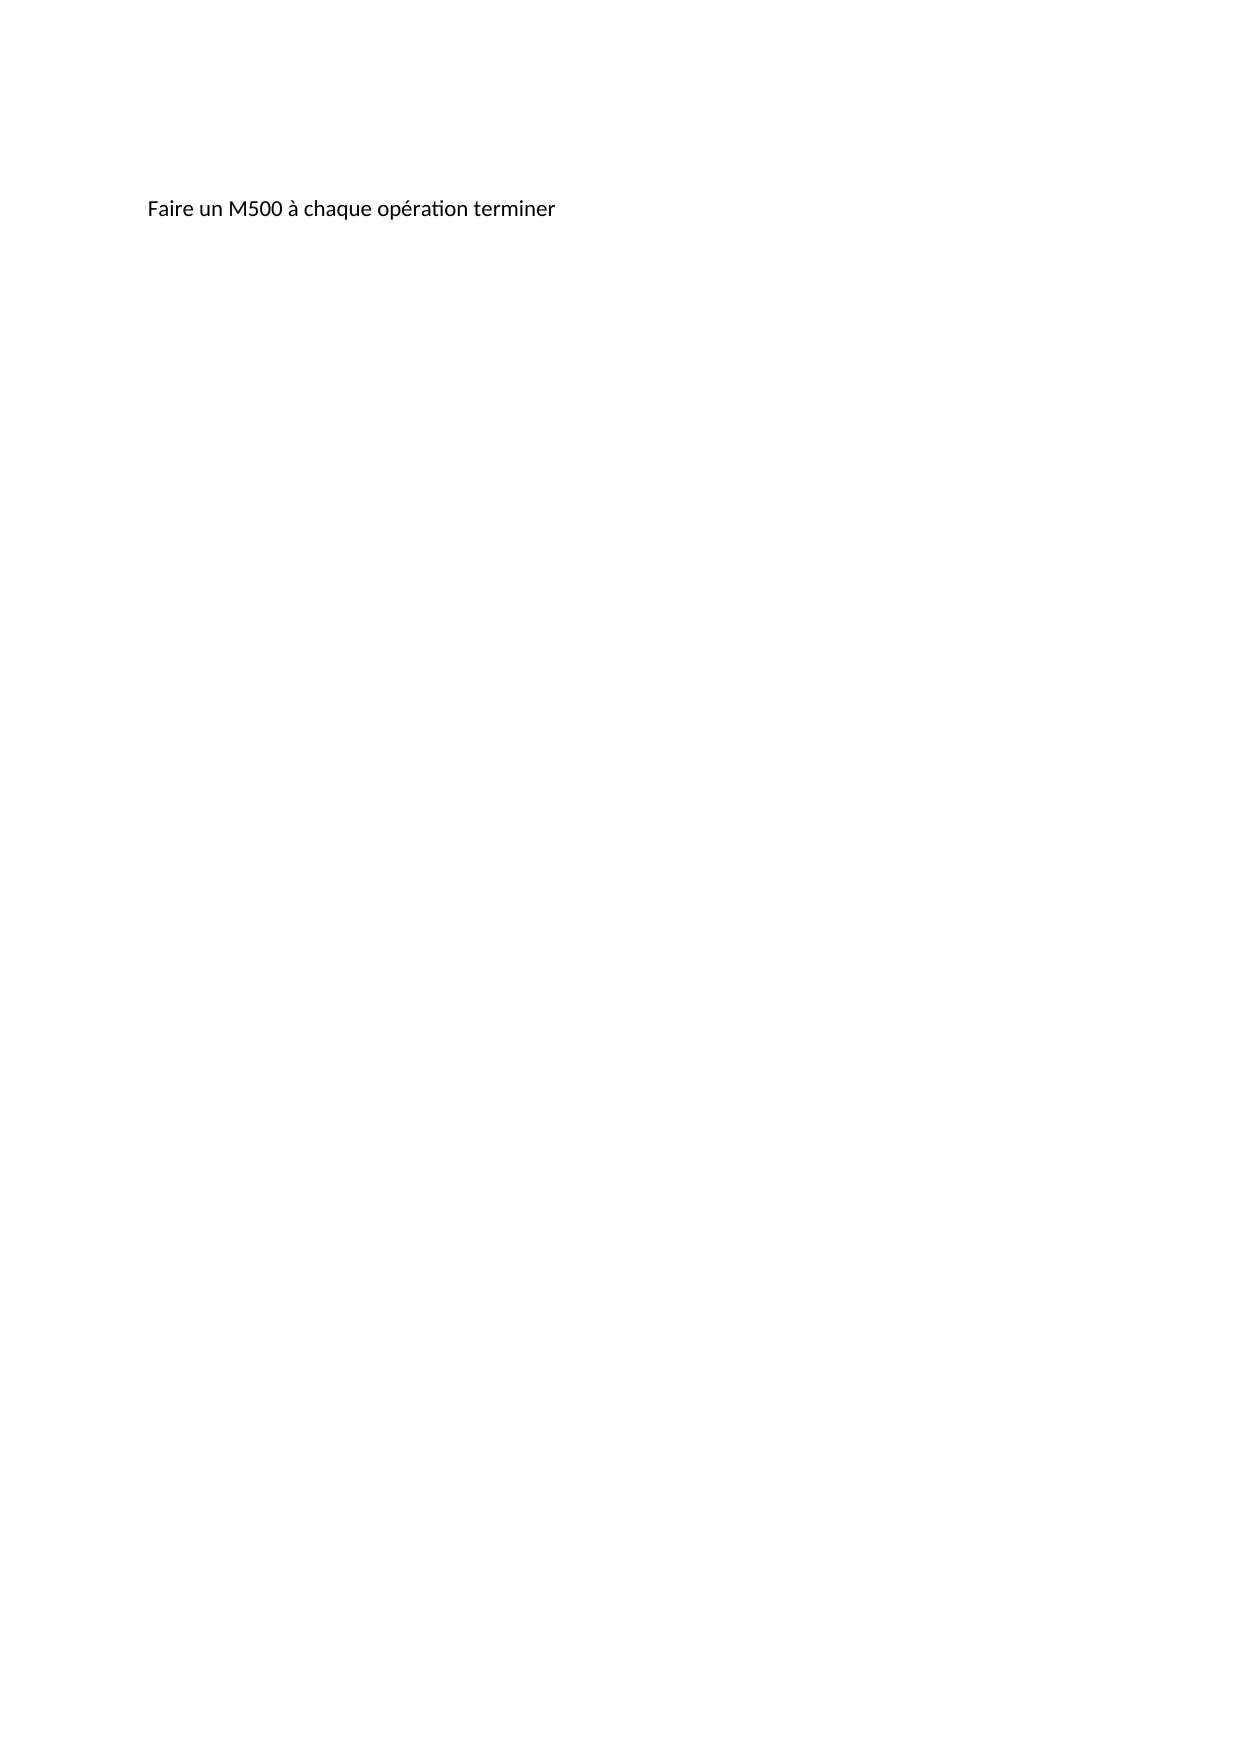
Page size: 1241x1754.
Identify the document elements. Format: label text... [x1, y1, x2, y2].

text Faire un M500 à chaque opération terminer [148, 194, 1093, 222]
